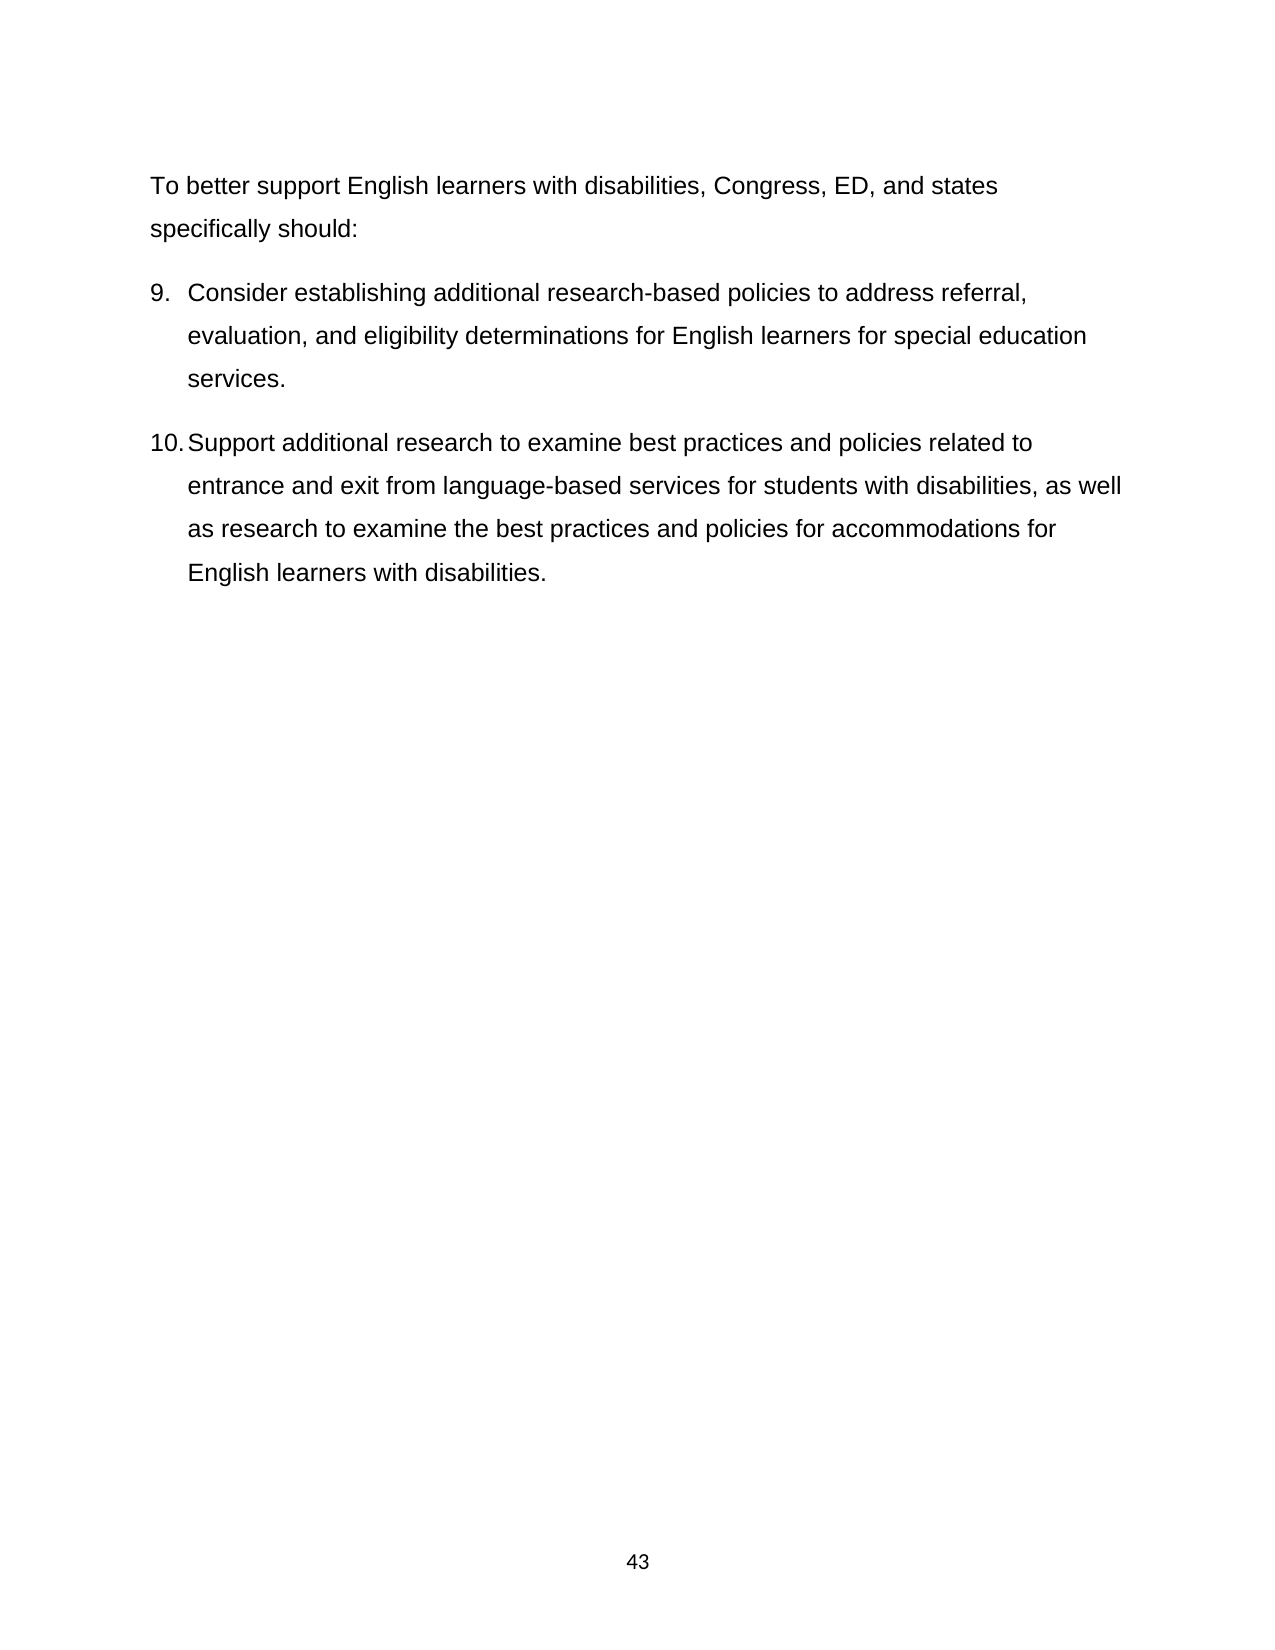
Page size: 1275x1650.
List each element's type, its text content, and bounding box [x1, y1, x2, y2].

text Support additional research to examine best practices and policies related to entrance and exit from language-based services for students with disabilities, as well as research to examine the best practices and policies for accommodations for English learners with disabilities. [150, 428, 1125, 586]
text To better support English learners with disabilities, Congress, ED, and states specifically should: [150, 171, 1125, 243]
text Consider establishing additional research-based policies to address referral, evaluation, and eligibility determinations for English learners for special education services. [150, 278, 1125, 393]
